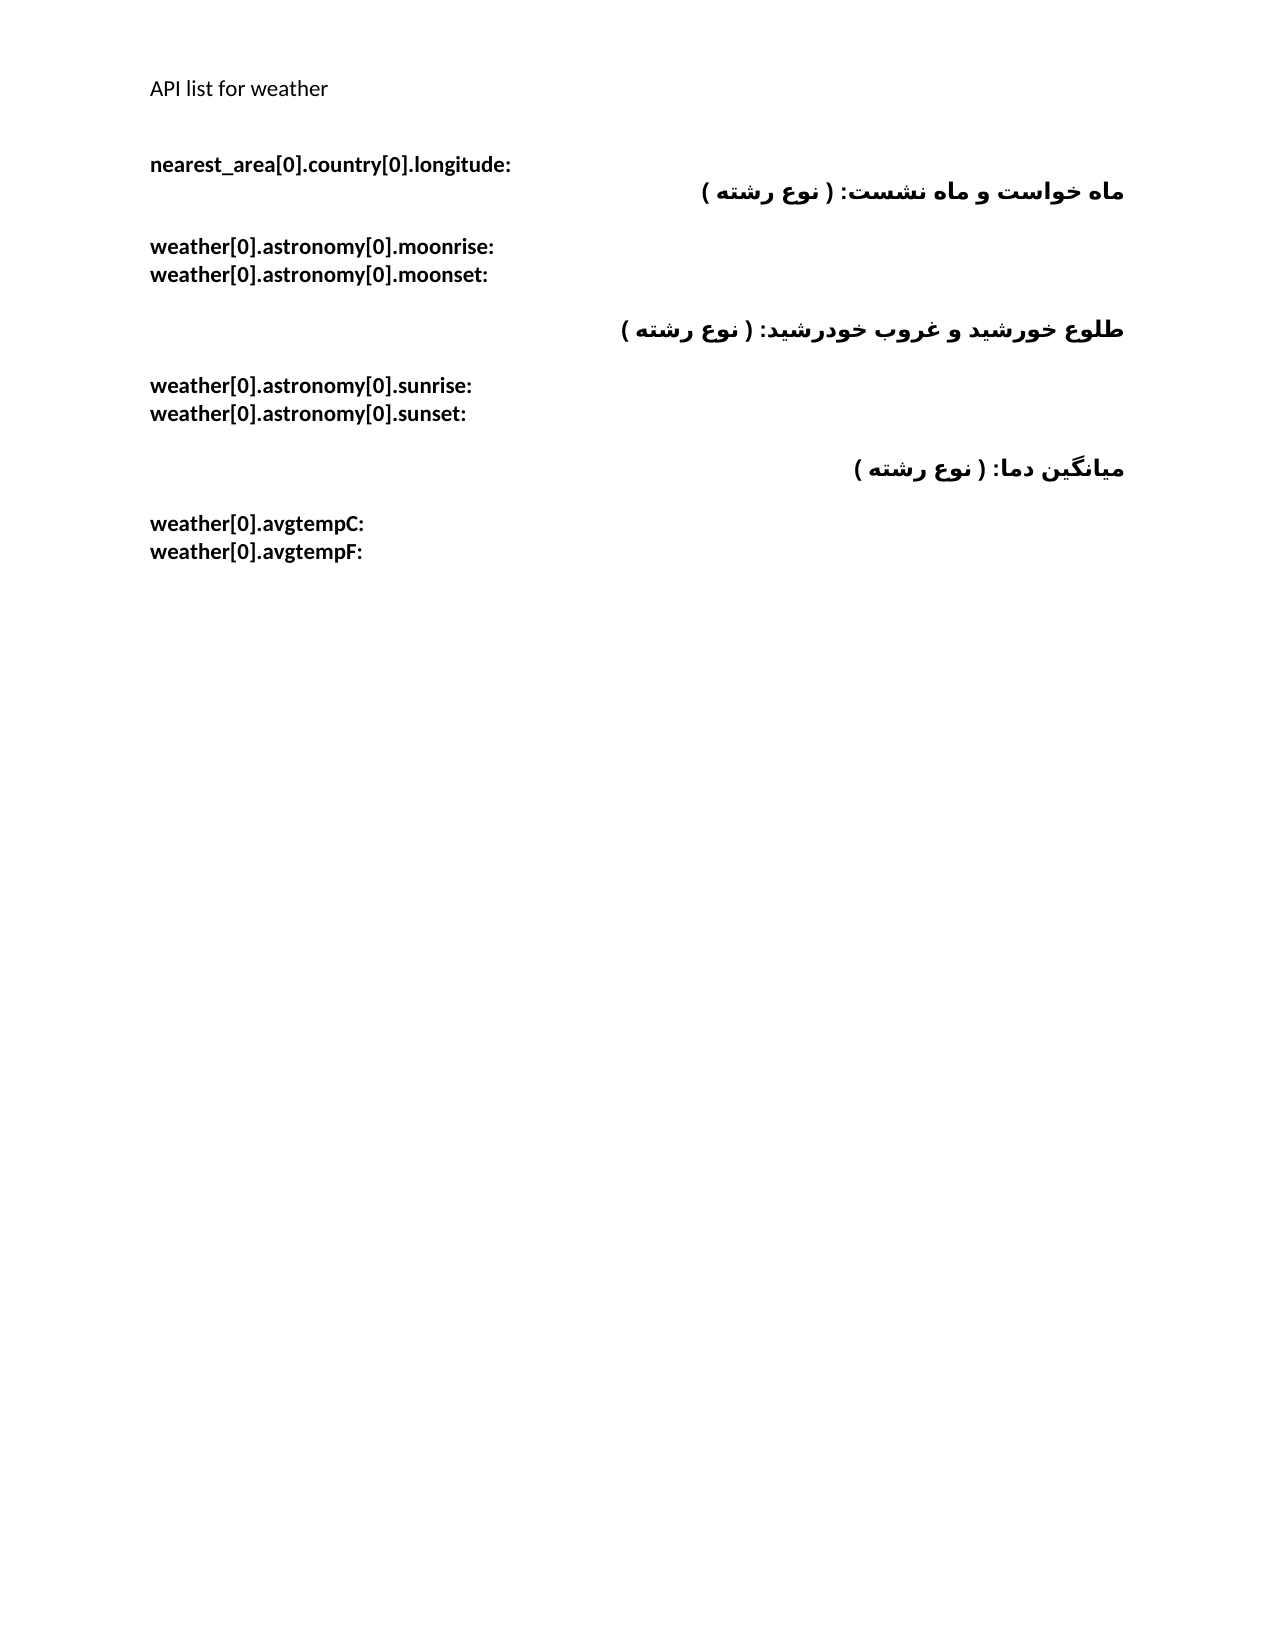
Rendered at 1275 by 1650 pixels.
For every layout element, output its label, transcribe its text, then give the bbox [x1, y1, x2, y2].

text ماه خواست و ماه نشست: ( نوع رشته ) [150, 178, 1125, 204]
text weather[0].astronomy[0].sunrise: [150, 371, 1125, 399]
text weather[0].astronomy[0].moonrise: [150, 232, 1125, 260]
text weather[0].avgtempC: [150, 509, 1125, 537]
text nearest_area[0].country[0].longitude: [150, 150, 1125, 178]
text weather[0].astronomy[0].sunset: [150, 399, 1125, 427]
text طلوع خورشید و غروب خودرشید: ( نوع رشته ) [150, 316, 1125, 343]
text میانگین دما: ( نوع رشته ) [150, 455, 1125, 481]
text weather[0].astronomy[0].moonset: [150, 260, 1125, 288]
text weather[0].avgtempF: [150, 537, 1125, 565]
